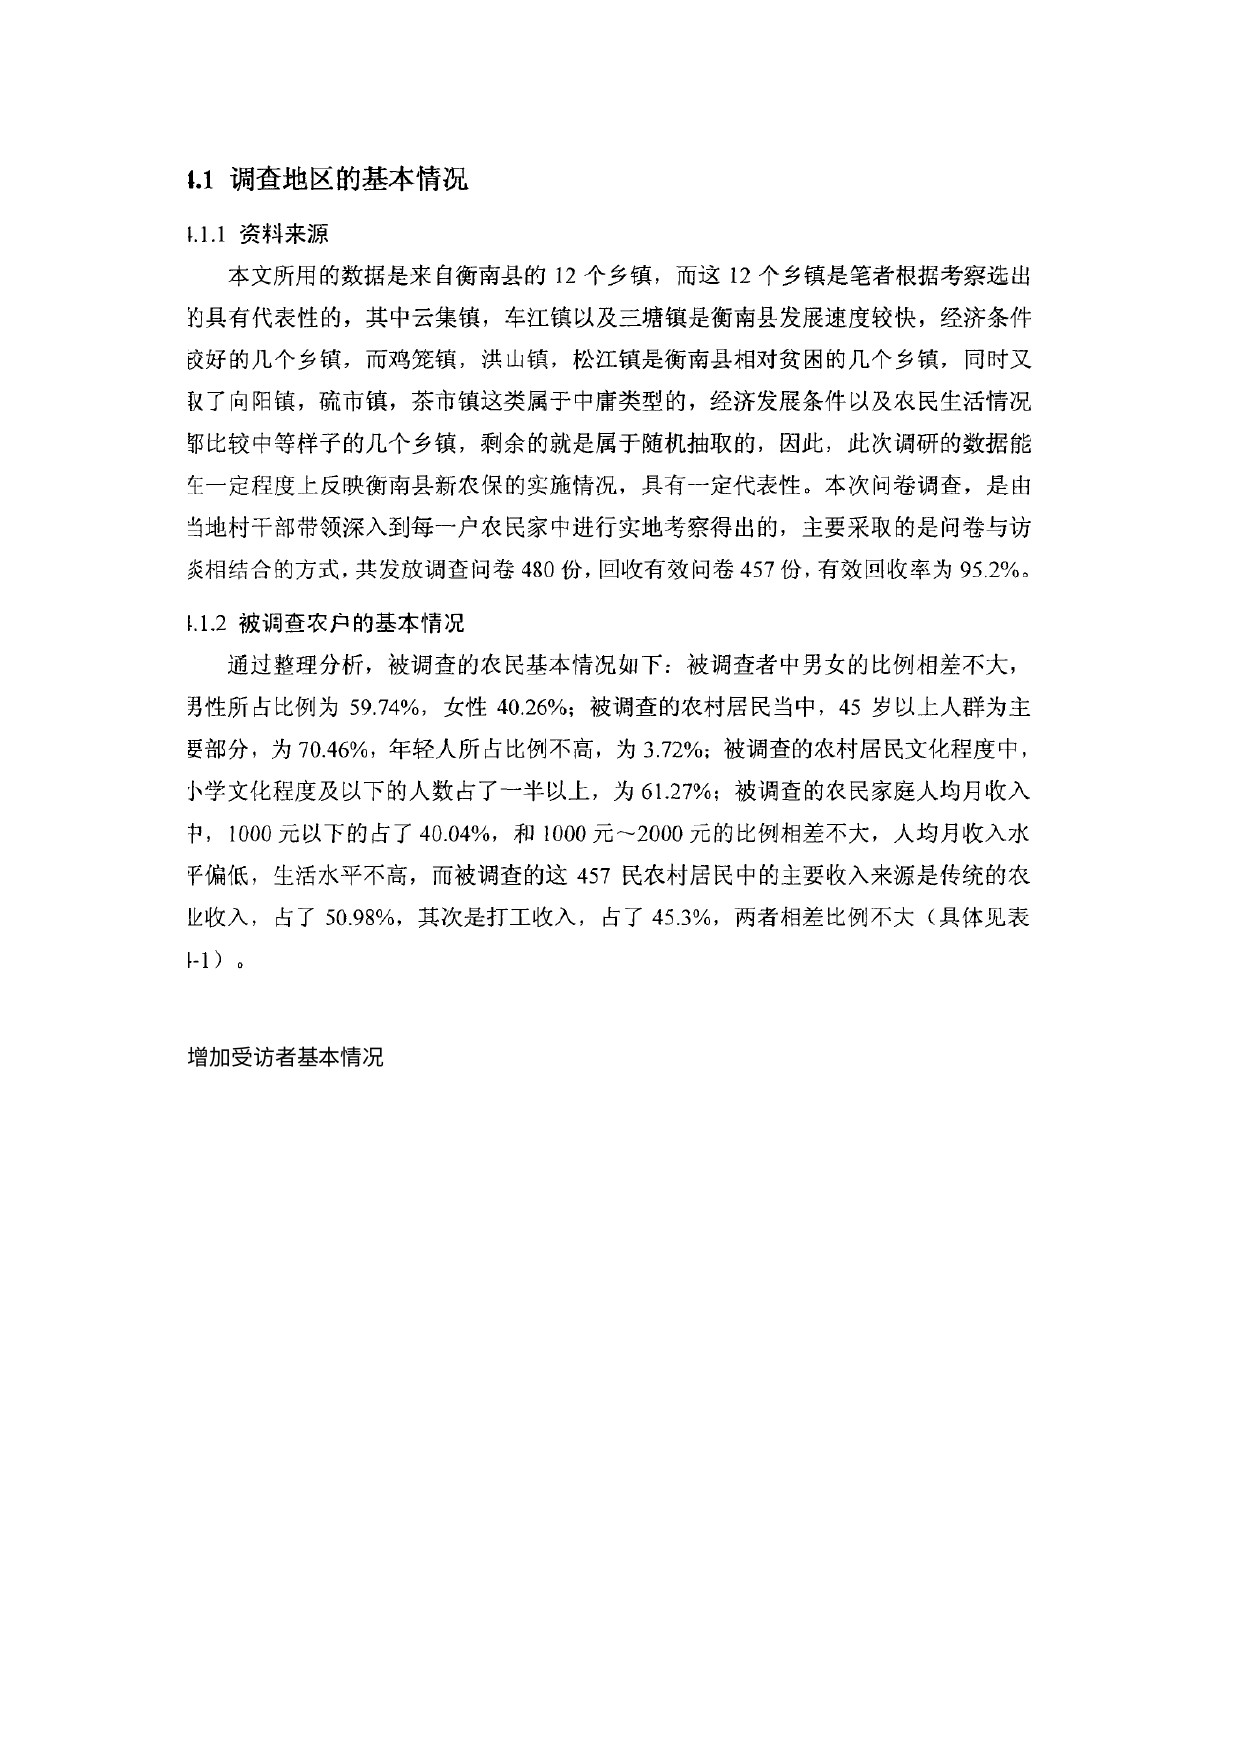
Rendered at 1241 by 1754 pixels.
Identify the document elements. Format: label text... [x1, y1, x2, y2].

text 增加受访者基本情况 [187, 1039, 1053, 1072]
picture [187, 162, 1053, 976]
